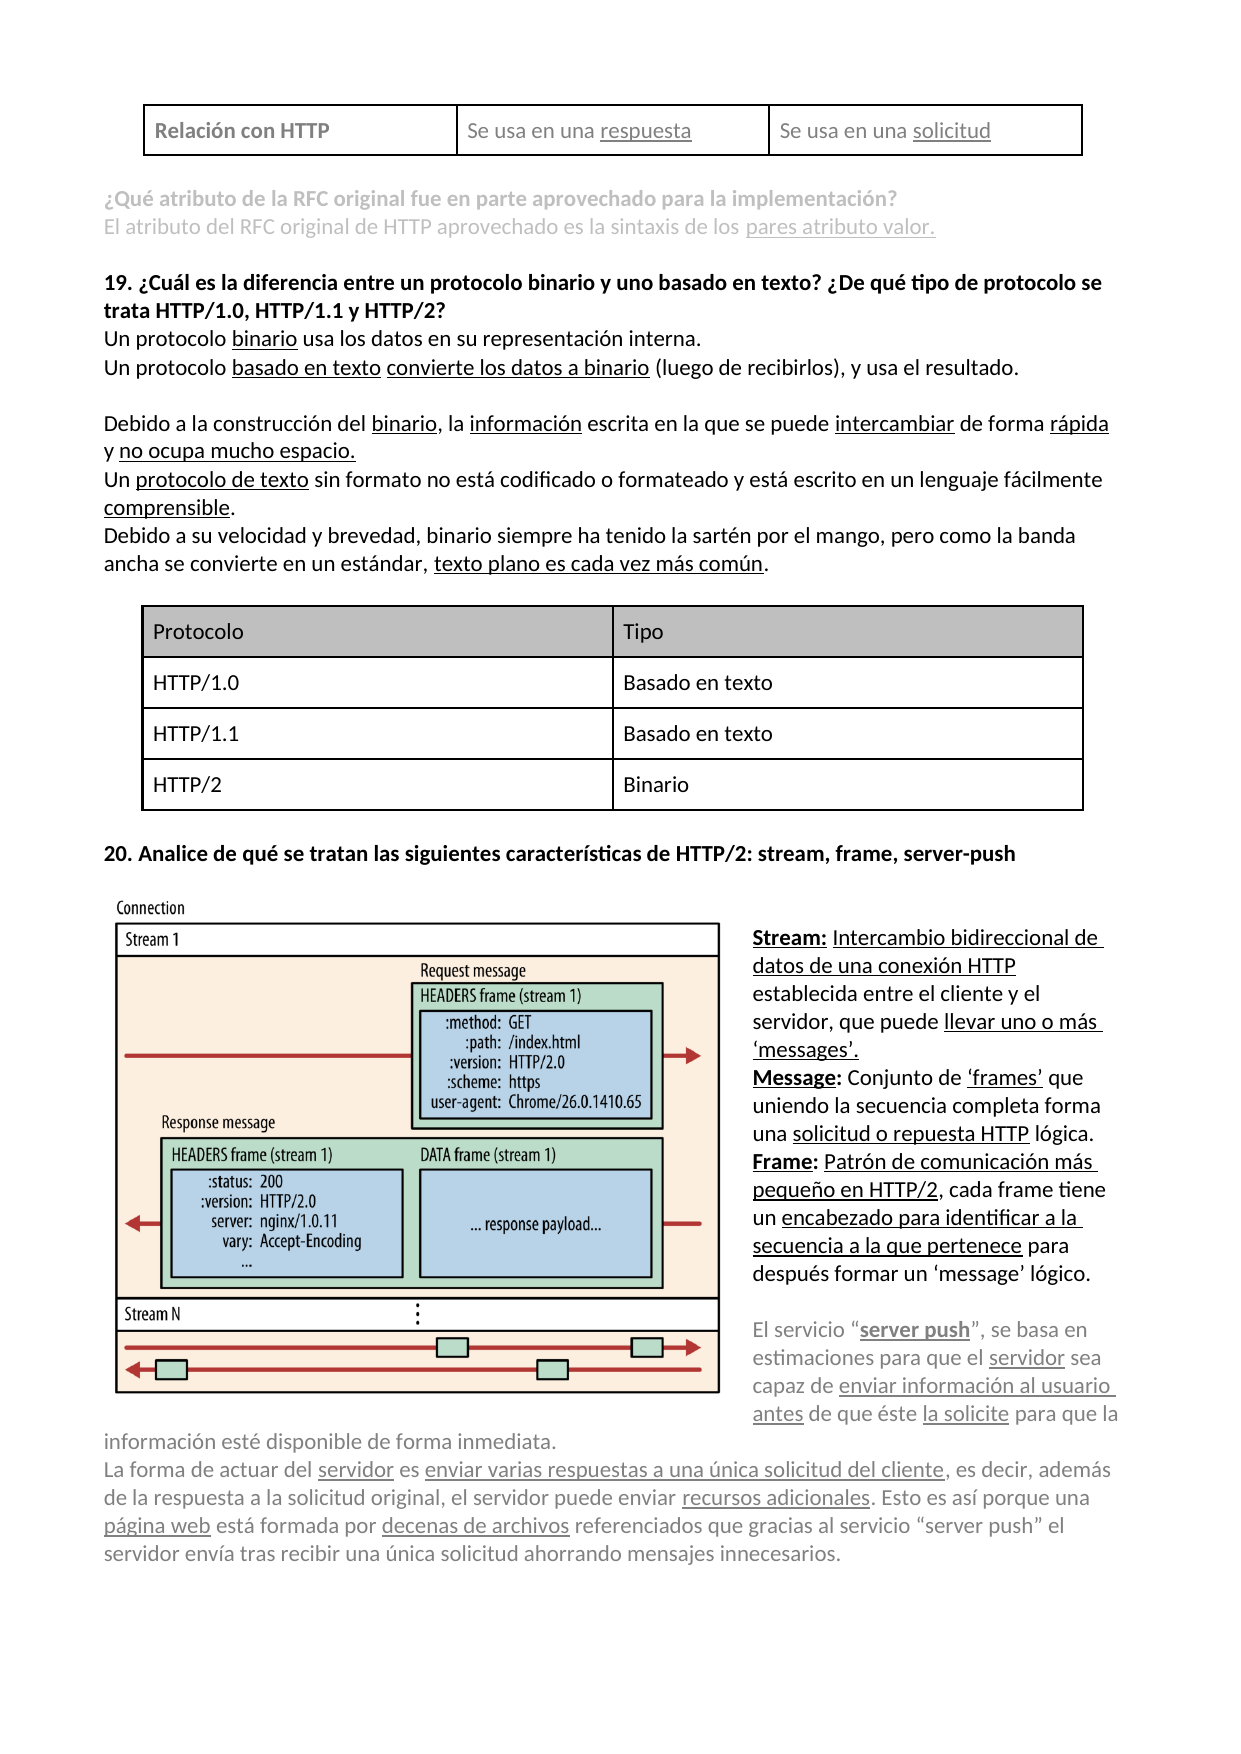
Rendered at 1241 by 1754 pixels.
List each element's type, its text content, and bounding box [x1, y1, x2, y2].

text Un protocolo basado en texto convierte los datos a binario (luego de recibirlos), y usa el resultado. [103, 353, 1122, 381]
text ¿Qué atributo de la RFC original fue en parte aprovechado para la implementación? [103, 184, 1122, 212]
text Message: Conjunto de ‘frames’ que uniendo la secuencia completa forma una solicitud o repuesta HTTP lógica. [734, 1063, 1122, 1147]
text El servicio “server push”, se basa en estimaciones para que el servidor sea capaz de enviar información al usuario antes de que éste la solicite para que la información esté disponible de forma inmediata. [103, 1315, 1122, 1455]
text Un protocolo binario usa los datos en su representación interna. [103, 324, 1122, 353]
table_cell Basado en texto [614, 658, 1082, 707]
table_cell Binario [614, 760, 1082, 808]
table_cell HTTP/1.1 [144, 709, 612, 758]
text 19. ¿Cuál es la diferencia entre un protocolo binario y uno basado en texto? ¿De qué tipo de protocolo se trata HTTP/1.0, HTTP/1.1 y HTTP/2? [103, 268, 1122, 324]
table_cell Se usa en una solicitud [770, 106, 1081, 154]
table_cell Se usa en una respuesta [458, 106, 768, 154]
table_header Protocolo [144, 607, 612, 656]
table_header Tipo [614, 607, 1082, 656]
table_cell Relación con HTTP [145, 106, 456, 154]
text Stream: Intercambio bidireccional de datos de una conexión HTTP establecida entre el cliente y el servidor, que puede llevar uno o más ‘messages’. [734, 923, 1122, 1063]
text Debido a la construcción del binario, la información escrita en la que se puede intercambiar de forma rápida y no ocupa mucho espacio. [103, 409, 1122, 465]
text Frame: Patrón de comunicación más pequeño en HTTP/2, cada frame tiene un encabezado para identificar a la secuencia a la que pertenece para después formar un ‘message’ lógico. [734, 1147, 1122, 1287]
text 20. Analice de qué se tratan las siguientes características de HTTP/2: stream, frame, server-push [103, 839, 1122, 867]
text La forma de actuar del servidor es enviar varias respuestas a una única solicitud del cliente, es decir, además de la respuesta a la solicitud original, el servidor puede enviar recursos adicionales. Esto es así porque una página web está formada por decenas de archivos referenciados que gracias al servicio “server push” el servidor envía tras recibir una única solicitud ahorrando mensajes innecesarios. [103, 1455, 1122, 1567]
text Debido a su velocidad y brevedad, binario siempre ha tenido la sartén por el mango, pero como la banda ancha se convierte en un estándar, texto plano es cada vez más común. [103, 521, 1122, 577]
table_cell HTTP/2 [144, 760, 612, 808]
table_cell HTTP/1.0 [144, 658, 612, 707]
table_cell Basado en texto [614, 709, 1082, 758]
text Un protocolo de texto sin formato no está codificado o formateado y está escrito en un lenguaje fácilmente comprensible. [103, 465, 1122, 521]
text El atributo del RFC original de HTTP aprovechado es la sintaxis de los pares atributo valor. [103, 212, 1122, 241]
picture [103, 897, 734, 1406]
